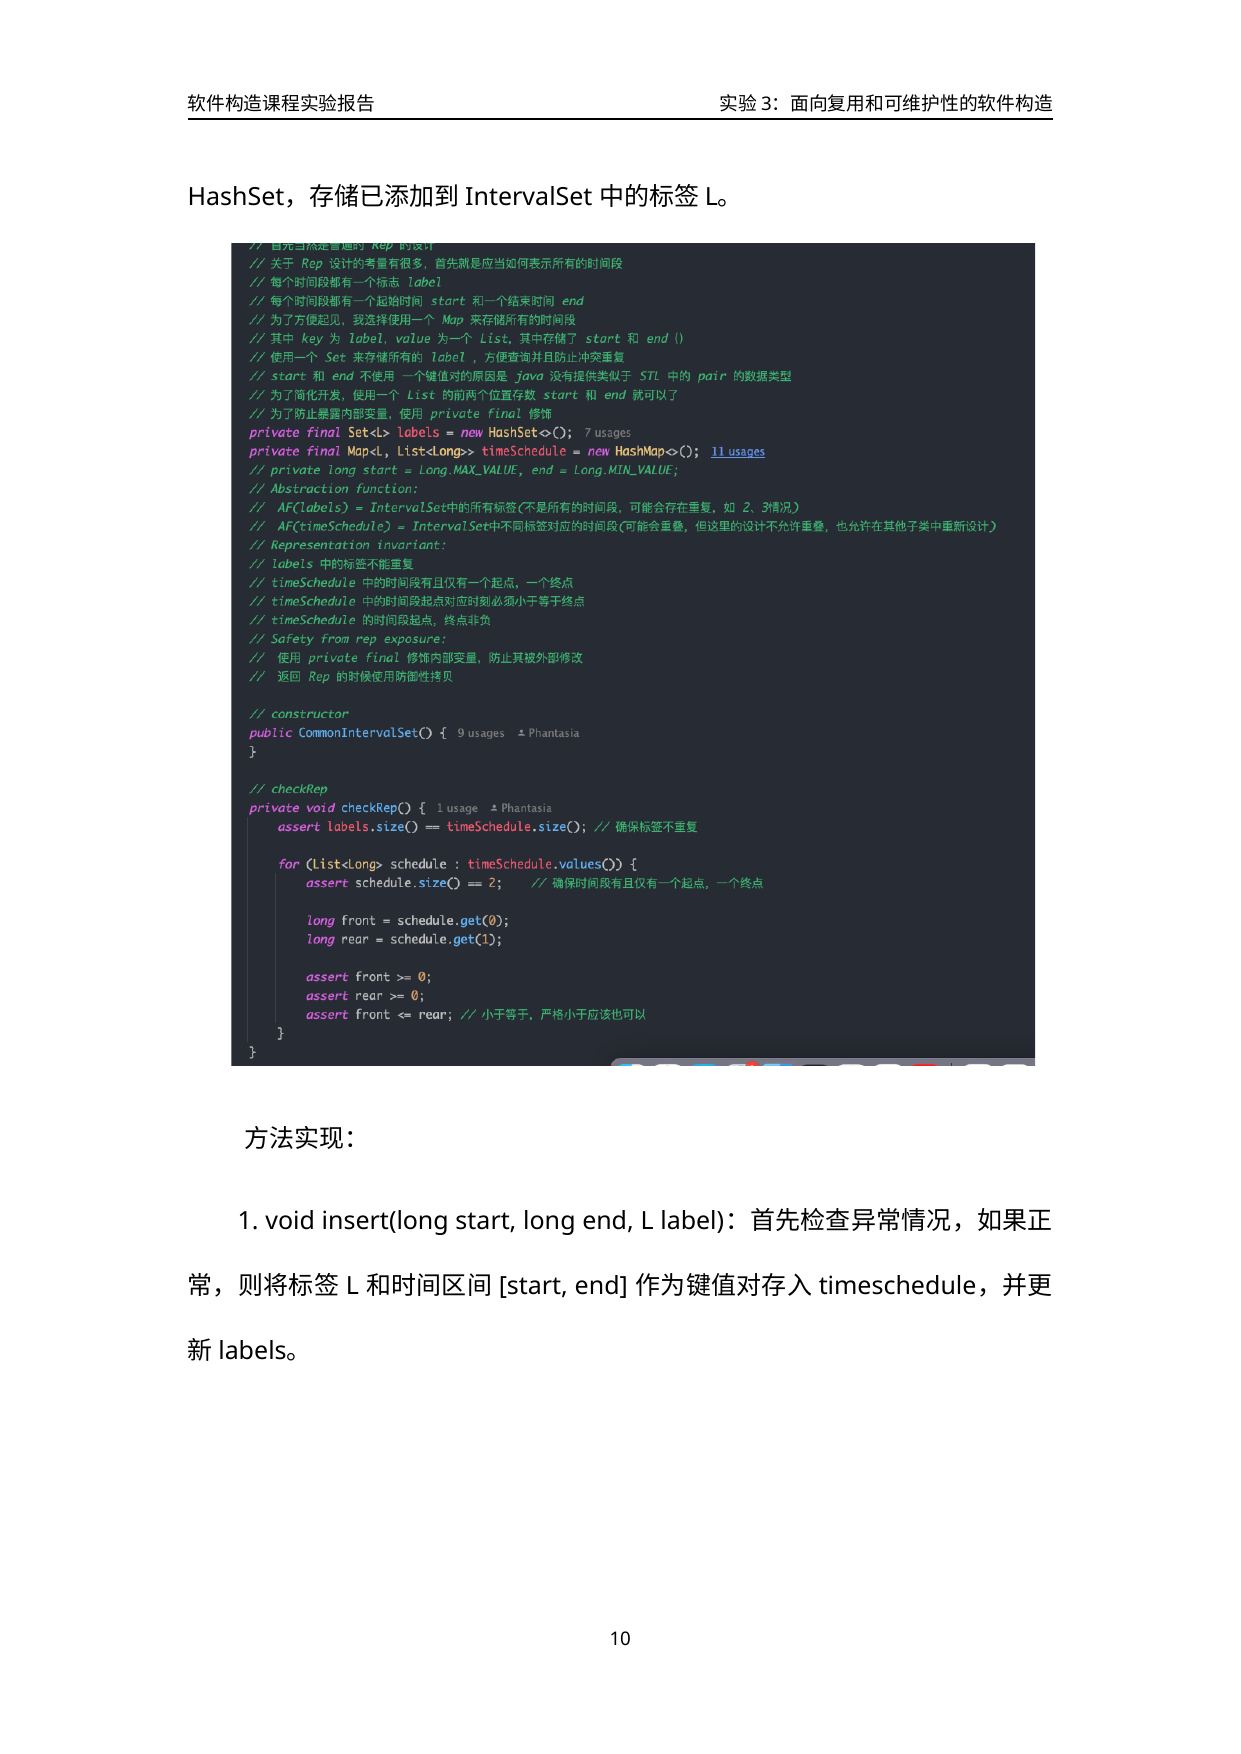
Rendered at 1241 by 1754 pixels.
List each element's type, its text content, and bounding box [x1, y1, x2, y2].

picture [231, 243, 1036, 1066]
list 方法实现： [187, 1104, 1053, 1169]
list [187, 162, 1053, 227]
list 1. void insert(long start, long end, L label)：首先检查异常情况，如果正常，则将标签 L 和时间区间 [start, end] 作为键值对存入 timeschedule，并更新 labels。 [187, 1186, 1053, 1381]
